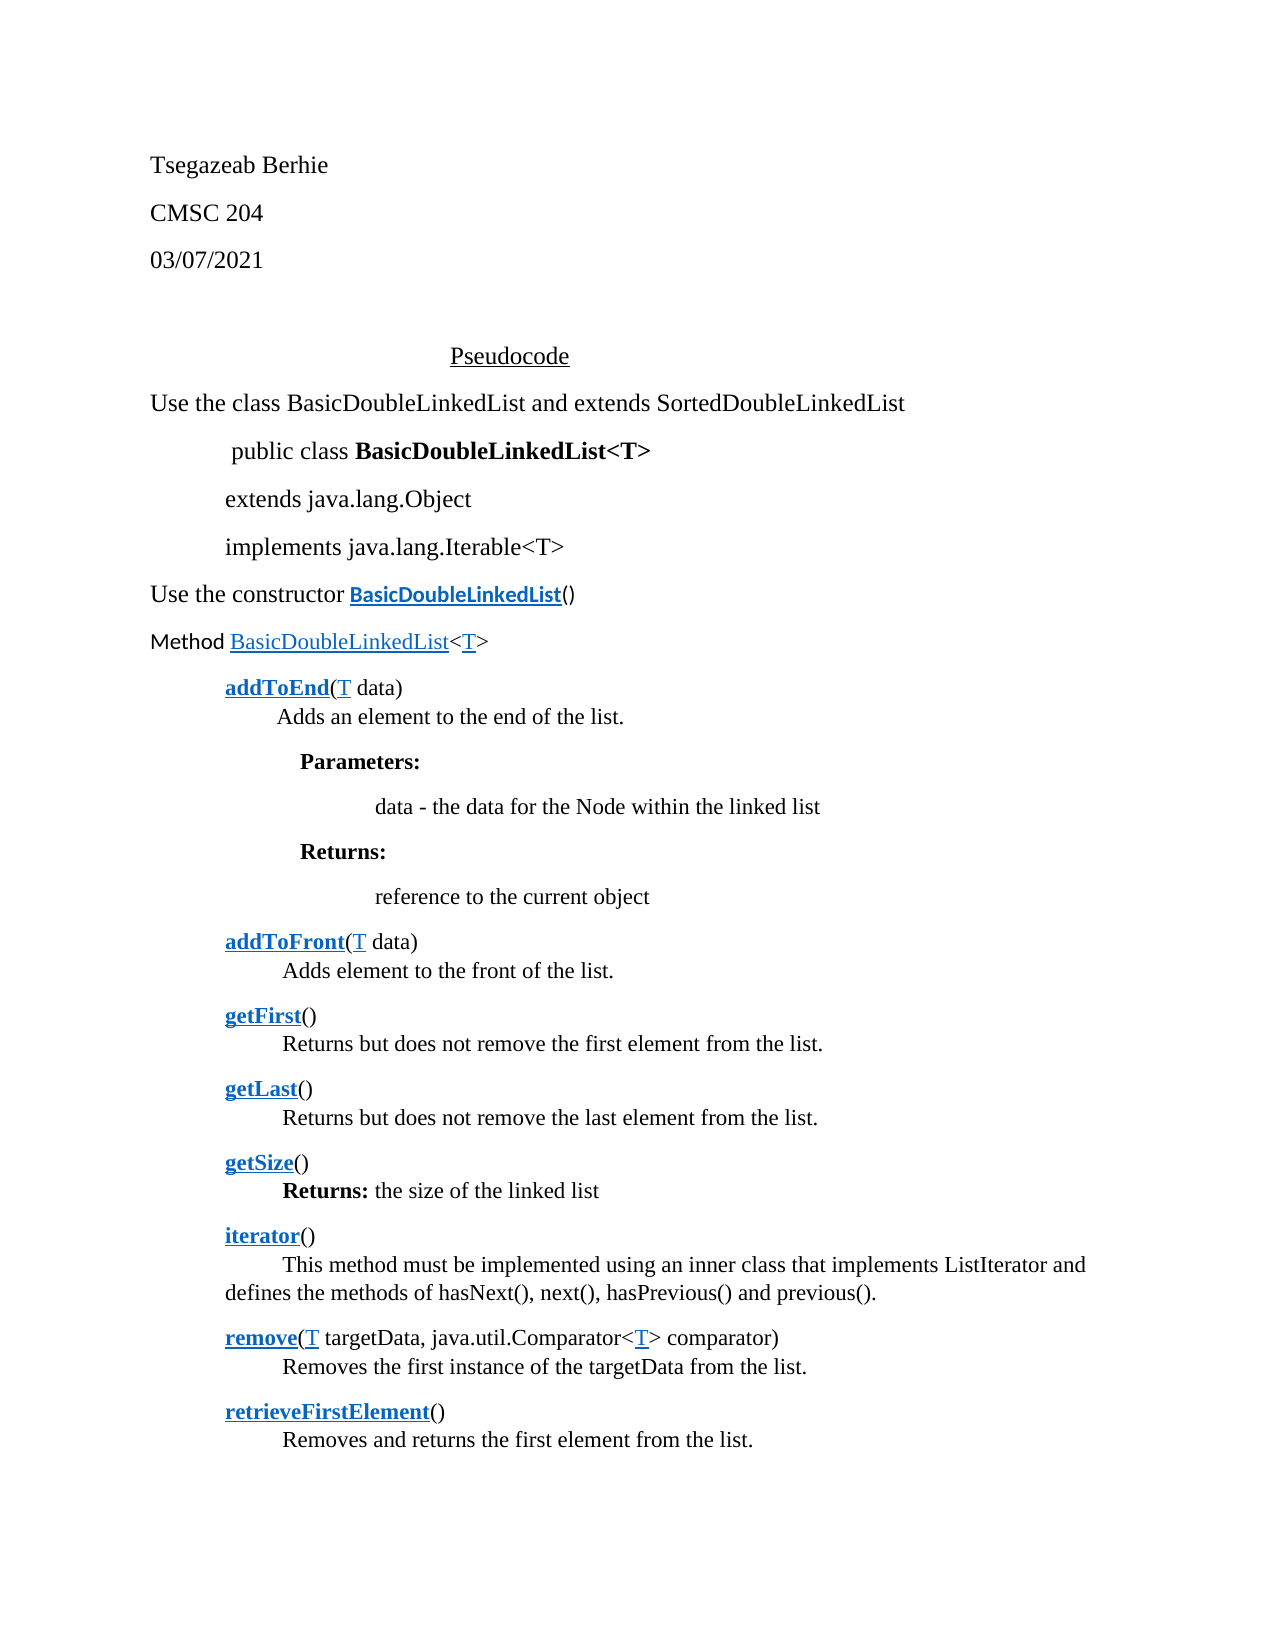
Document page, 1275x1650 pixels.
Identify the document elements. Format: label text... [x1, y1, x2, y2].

text Use the class BasicDoubleLinkedList and extends SortedDoubleLinkedList [150, 388, 1125, 417]
text Method BasicDoubleLinkedList<T> [150, 627, 1125, 655]
text 03/07/2021 [150, 245, 1125, 274]
text getSize() Returns: the size of the linked list [225, 1149, 1125, 1204]
text Returns: [225, 838, 1125, 864]
text reference to the current object [300, 883, 1125, 909]
text Use the constructor BasicDoubleLinkedList() [150, 579, 1125, 608]
text data - the data for the Node within the linked list [300, 793, 1125, 819]
text getLast() Returns but does not remove the last element from the list. [225, 1075, 1125, 1130]
text iterator() This method must be implemented using an inner class that implements ListIterator and defines the methods of hasNext(), next(), hasPrevious() and previous(). [225, 1222, 1125, 1306]
text addToFront(T data) Adds element to the front of the list. [225, 928, 1125, 983]
text getFirst() Returns but does not remove the first element from the list. [225, 1002, 1125, 1057]
text Pseudocode [375, 341, 1125, 369]
text addToEnd(T data) Adds an element to the end of the list. [225, 674, 1125, 729]
text implements java.lang.Iterable<T> [225, 532, 1125, 560]
text Parameters: [225, 748, 1125, 774]
text extends java.lang.Object [225, 484, 1125, 513]
text remove(T targetData, java.util.Comparator<T> comparator) Removes the first instance of the targetData from the list. [225, 1324, 1125, 1379]
text CMSC 204 [150, 198, 1125, 226]
text retrieveFirstElement() Removes and returns the first element from the list. [225, 1398, 1125, 1453]
text public class BasicDoubleLinkedList<T> [225, 436, 1125, 465]
text Tsegazeab Berhie [150, 150, 1125, 179]
